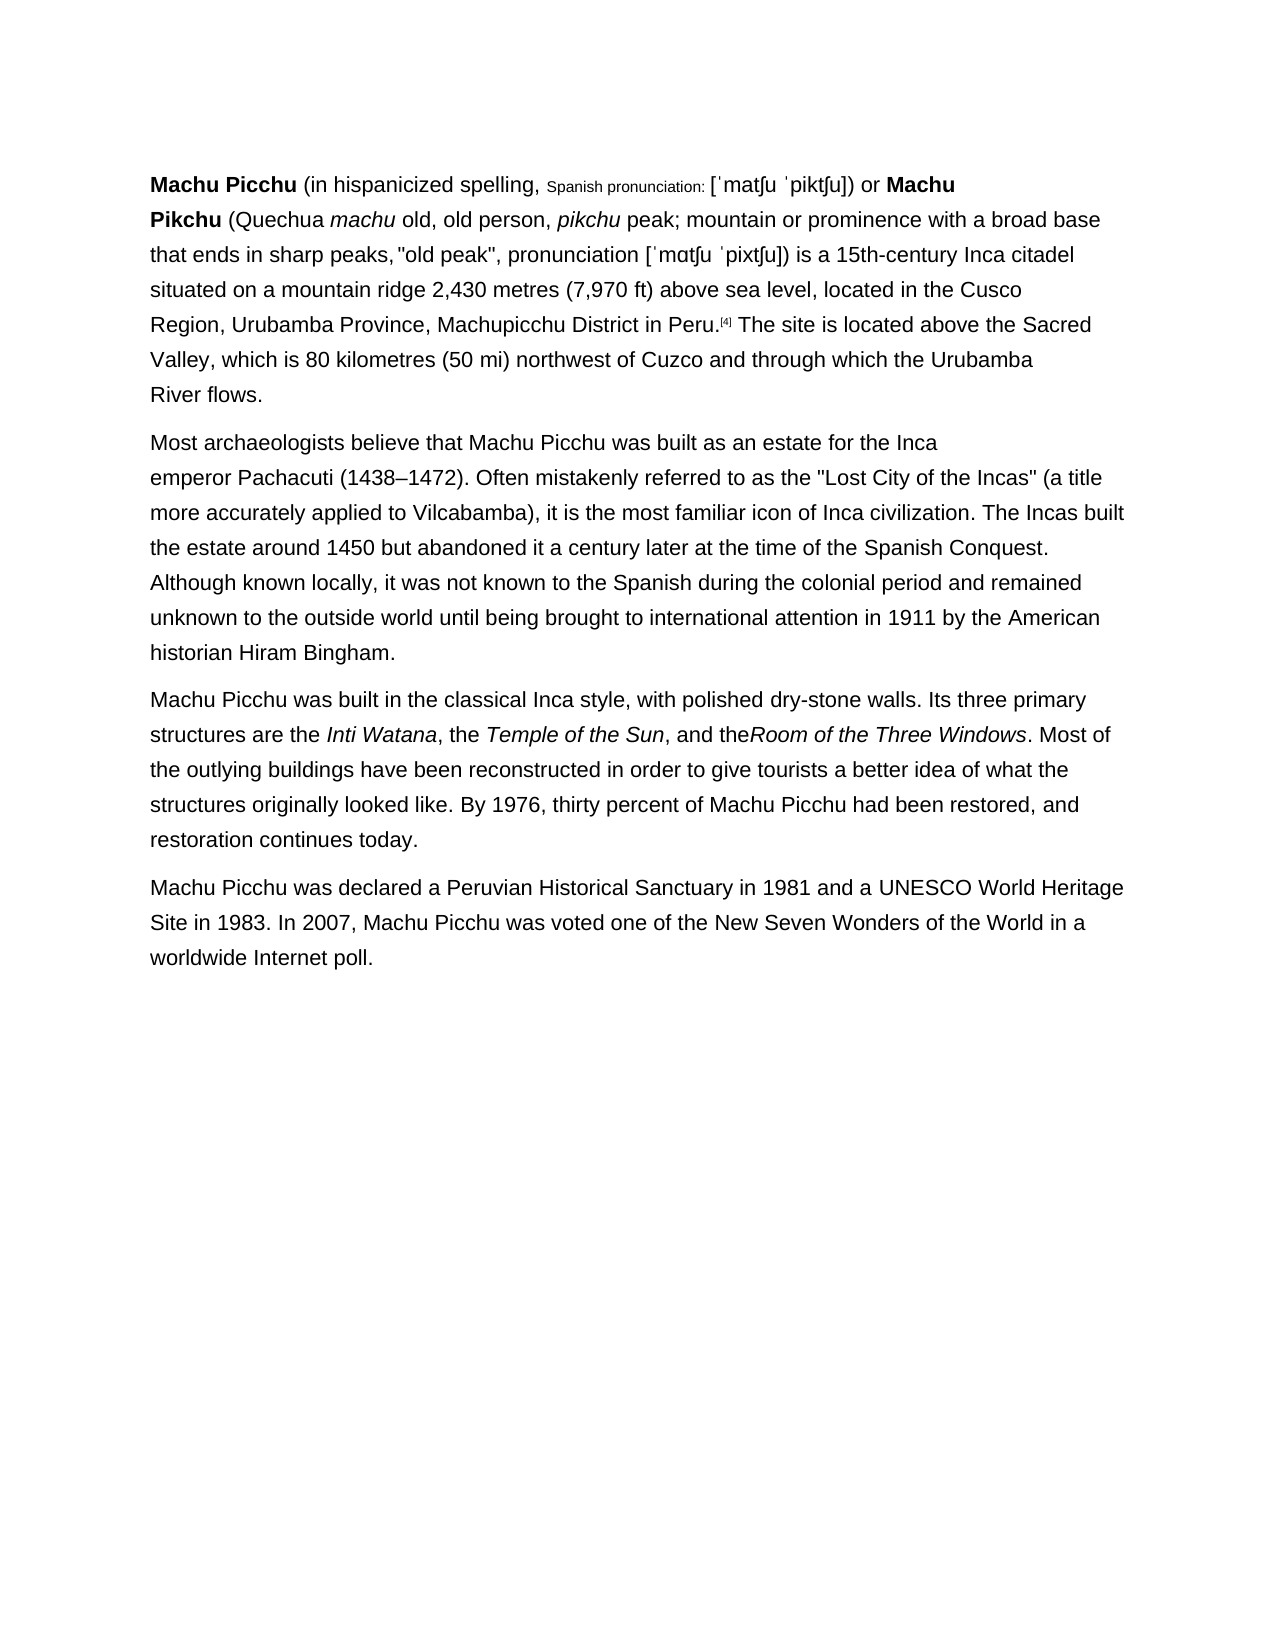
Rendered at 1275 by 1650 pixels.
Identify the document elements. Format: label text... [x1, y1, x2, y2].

text Machu Picchu (in hispanicized spelling, Spanish pronunciation: [ˈmatʃu ˈpiktʃu]) or Machu Pikchu (Quechua machu old, old person, pikchu peak; mountain or prominence with a broad base that ends in sharp peaks, "old peak", pronunciation [ˈmɑtʃu ˈpixtʃu]) is a 15th-century Inca citadel situated on a mountain ridge 2,430 metres (7,970 ft) above sea level, located in the Cusco Region, Urubamba Province, Machupicchu District in Peru.[4] The site is located above the Sacred Valley, which is 80 kilometres (50 mi) northwest of Cuzco and through which the Urubamba River flows. [150, 162, 1125, 407]
text Machu Picchu was built in the classical Inca style, with polished dry-stone walls. Its three primary structures are the Inti Watana, the Temple of the Sun, and theRoom of the Three Windows. Most of the outlying buildings have been reconstructed in order to give tourists a better idea of what the structures originally looked like. By 1976, thirty percent of Machu Picchu had been restored, and restoration continues today. [150, 677, 1125, 852]
text Machu Picchu was declared a Peruvian Historical Sanctuary in 1981 and a UNESCO World Heritage Site in 1983. In 2007, Machu Picchu was voted one of the New Seven Wonders of the World in a worldwide Internet poll. [150, 865, 1125, 970]
text Most archaeologists believe that Machu Picchu was built as an estate for the Inca emperor Pachacuti (1438–1472). Often mistakenly referred to as the "Lost City of the Incas" (a title more accurately applied to Vilcabamba), it is the most familiar icon of Inca civilization. The Incas built the estate around 1450 but abandoned it a century later at the time of the Spanish Conquest. Although known locally, it was not known to the Spanish during the colonial period and remained unknown to the outside world until being brought to international attention in 1911 by the American historian Hiram Bingham. [150, 420, 1125, 665]
